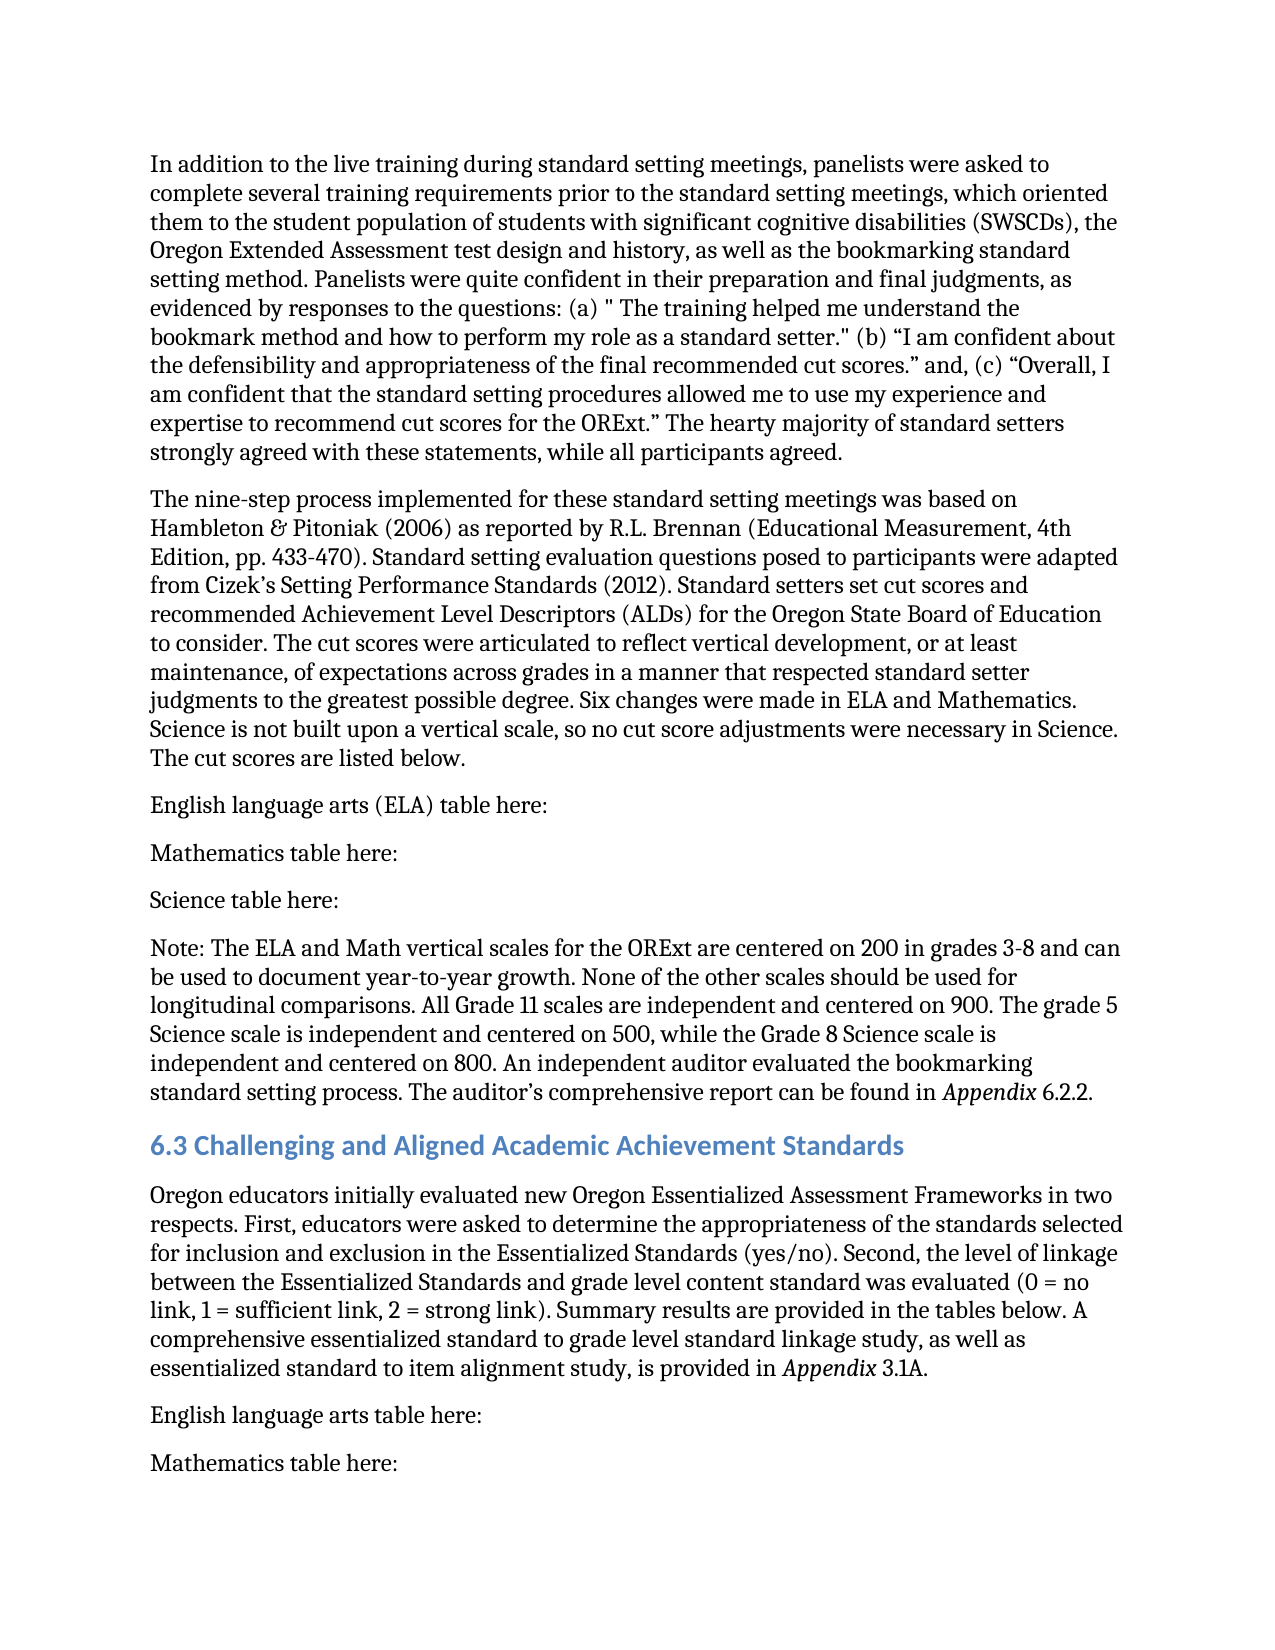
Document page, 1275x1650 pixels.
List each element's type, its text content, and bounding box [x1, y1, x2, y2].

text Mathematics table here: [150, 839, 1125, 867]
text English language arts (ELA) table here: [150, 791, 1125, 820]
text Mathematics table here: [150, 1449, 1125, 1478]
text In addition to the live training during standard setting meetings, panelists were asked to complete several training requirements prior to the standard setting meetings, which oriented them to the student population of students with significant cognitive disabilities (SWSCDs), the Oregon Extended Assessment test design and history, as well as the bookmarking standard setting method. Panelists were quite confident in their preparation and final judgments, as evidenced by responses to the questions: (a) " The training helped me understand the bookmark method and how to perform my role as a standard setter." (b) “I am confident about the defensibility and appropriateness of the final recommended cut scores.” and, (c) “Overall, I am confident that the standard setting procedures allowed me to use my experience and expertise to recommend cut scores for the ORExt.” The hearty majority of standard setters strongly agreed with these statements, while all participants agreed. [150, 150, 1125, 466]
subtitle 6.3 Challenging and Aligned Academic Achievement Standards [150, 1127, 1125, 1163]
text Oregon educators initially evaluated new Oregon Essentialized Assessment Frameworks in two respects. First, educators were asked to determine the appropriateness of the standards selected for inclusion and exclusion in the Essentialized Standards (yes/no). Second, the level of linkage between the Essentialized Standards and grade level content standard was evaluated (0 = no link, 1 = sufficient link, 2 = strong link). Summary results are provided in the tables below. A comprehensive essentialized standard to grade level standard linkage study, as well as essentialized standard to item alignment study, is provided in Appendix 3.1A. [150, 1181, 1125, 1383]
text Science table here: [150, 886, 1125, 915]
text The nine-step process implemented for these standard setting meetings was based on Hambleton & Pitoniak (2006) as reported by R.L. Brennan (Educational Measurement, 4th Edition, pp. 433-470). Standard setting evaluation questions posed to participants were adapted from Cizek’s Setting Performance Standards (2012). Standard setters set cut scores and recommended Achievement Level Descriptors (ALDs) for the Oregon State Board of Education to consider. The cut scores were articulated to reflect vertical development, or at least maintenance, of expectations across grades in a manner that respected standard setter judgments to the greatest possible degree. Six changes were made in ELA and Mathematics. Science is not built upon a vertical scale, so no cut score adjustments were necessary in Science. The cut scores are listed below. [150, 485, 1125, 772]
text Note: The ELA and Math vertical scales for the ORExt are centered on 200 in grades 3-8 and can be used to document year-to-year growth. None of the other scales should be used for longitudinal comparisons. All Grade 11 scales are independent and centered on 900. The grade 5 Science scale is independent and centered on 500, while the Grade 8 Science scale is independent and centered on 800. An independent auditor evaluated the bookmarking standard setting process. The auditor’s comprehensive report can be found in Appendix 6.2.2. [150, 934, 1125, 1106]
text English language arts table here: [150, 1401, 1125, 1430]
